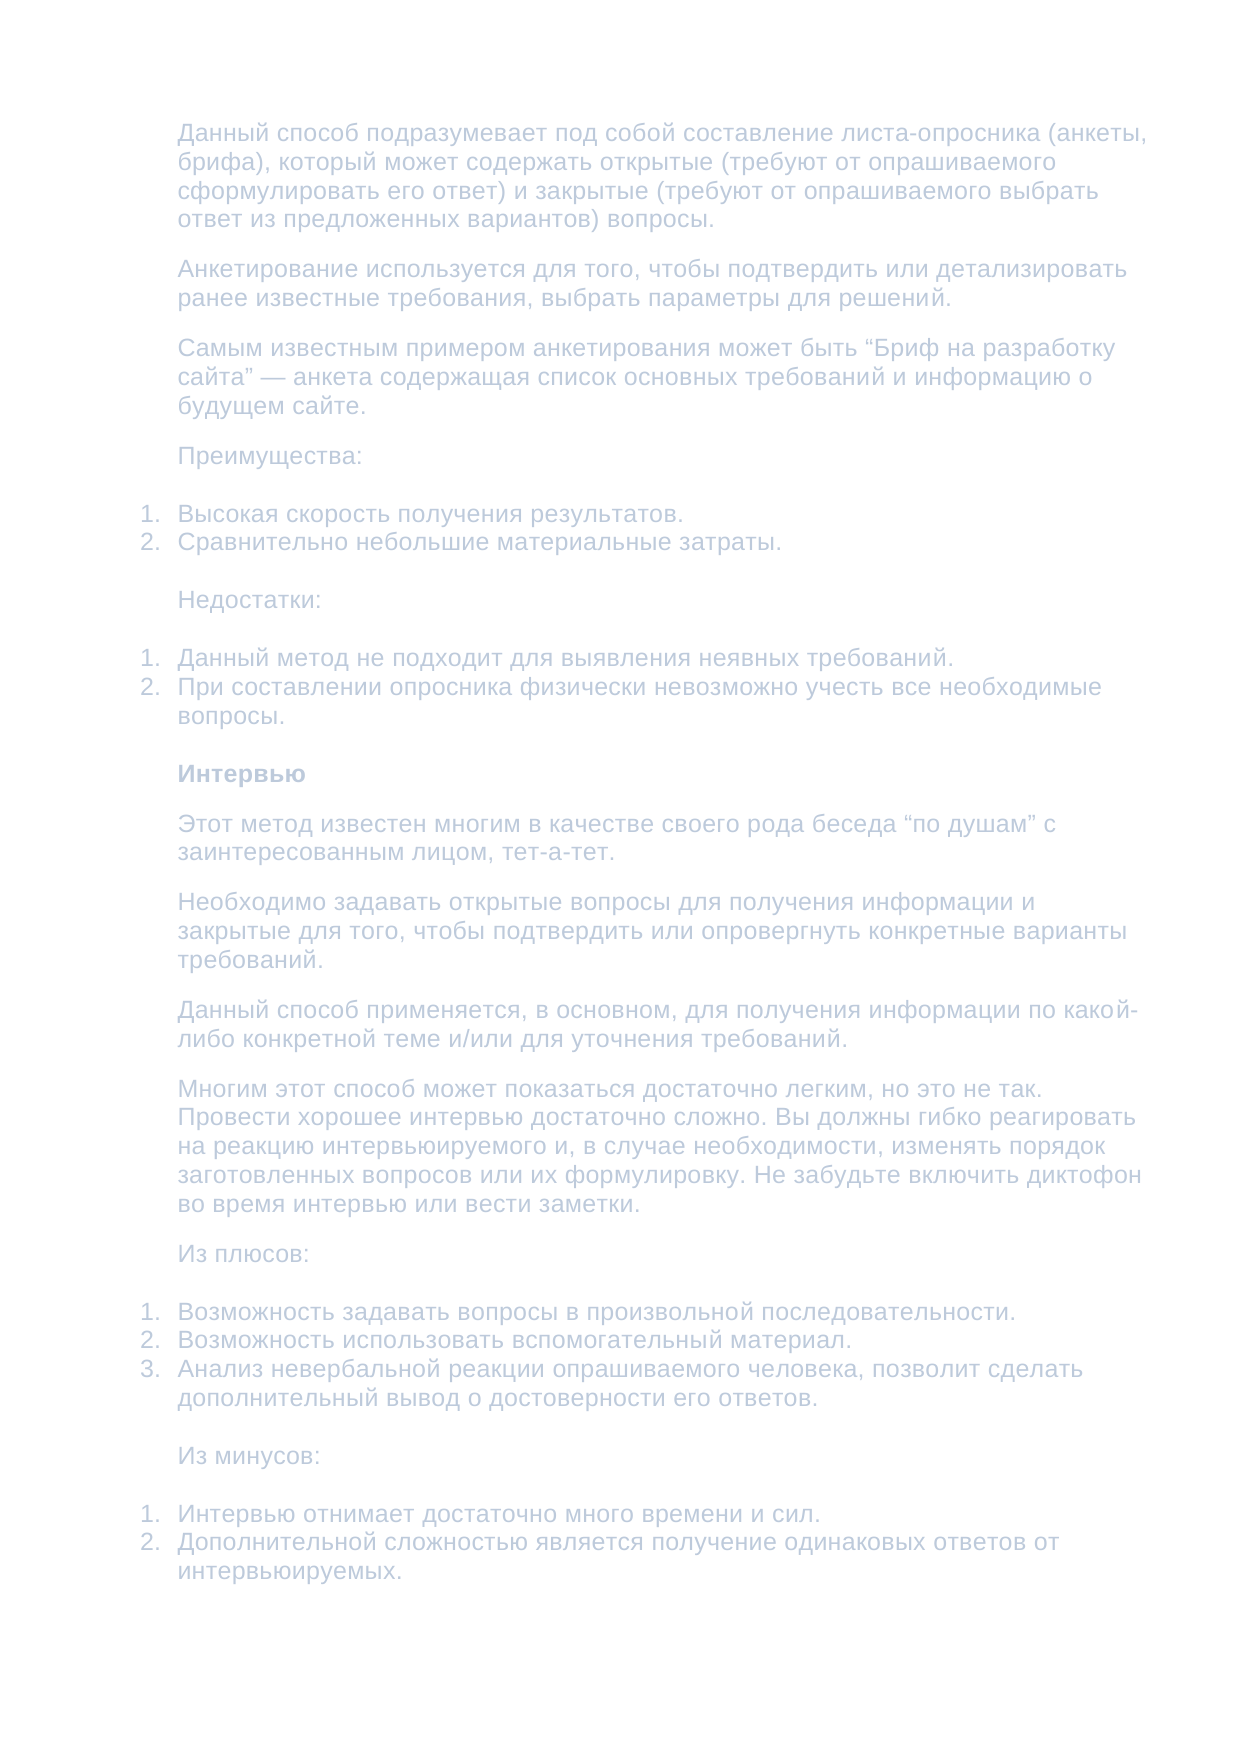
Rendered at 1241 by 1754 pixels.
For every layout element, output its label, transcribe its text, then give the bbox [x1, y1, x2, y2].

text Необходимо задавать открытые вопросы для получения информации и закрытые для того, чтобы подтвердить или опровергнуть конкретные варианты требований. [177, 887, 1152, 973]
list При составлении опросника физически невозможно учесть все необходимые вопросы. [140, 672, 1152, 729]
text Анкетирование используется для того, чтобы подтвердить или детализировать ранее известные требования, выбрать параметры для решений. [177, 254, 1152, 312]
text Интервью [177, 758, 1152, 787]
text Из плюсов: [177, 1238, 1152, 1267]
text Преимущества: [177, 441, 1152, 469]
text Из минусов: [177, 1441, 1152, 1469]
list Сравнительно небольшие материальные затраты. [140, 527, 1152, 556]
list Данный метод не подходит для выявления неявных требований. [140, 643, 1152, 672]
text Данный способ применяется, в основном, для получения информации по какой-либо конкретной теме и/или для уточнения требований. [177, 995, 1152, 1052]
text Данный способ подразумевает под собой составление листа-опросника (анкеты, брифа), который может содержать открытые (требуют от опрашиваемого сформулировать его ответ) и закрытые (требуют от опрашиваемого выбрать ответ из предложенных вариантов) вопросы. [177, 118, 1152, 233]
text Самым известным примером анкетирования может быть “Бриф на разработку сайта” — анкета содержащая список основных требований и информацию о будущем сайте. [177, 333, 1152, 419]
list Интервью отнимает достаточно много времени и сил. [140, 1498, 1152, 1527]
list Дополнительной сложностью является получение одинаковых ответов от интервьюируемых. [140, 1527, 1152, 1585]
list Высокая скорость получения результатов. [140, 498, 1152, 527]
text Многим этот способ может показаться достаточно легким, но это не так. Провести хорошее интервью достаточно сложно. Вы должны гибко реагировать на реакцию интервьюируемого и, в случае необходимости, изменять порядок заготовленных вопросов или их формулировку. Не забудьте включить диктофон во время интервью или вести заметки. [177, 1073, 1152, 1217]
list Возможность задавать вопросы в произвольной последовательности. [140, 1296, 1152, 1325]
text Этот метод известен многим в качестве своего рода беседа “по душам” с заинтересованным лицом, тет-а-тет. [177, 808, 1152, 866]
list Возможность использовать вспомогательный материал. [140, 1325, 1152, 1354]
list Анализ невербальной реакции опрашиваемого человека, позволит сделать дополнительный вывод о достоверности его ответов. [140, 1354, 1152, 1411]
text Недостатки: [177, 585, 1152, 614]
